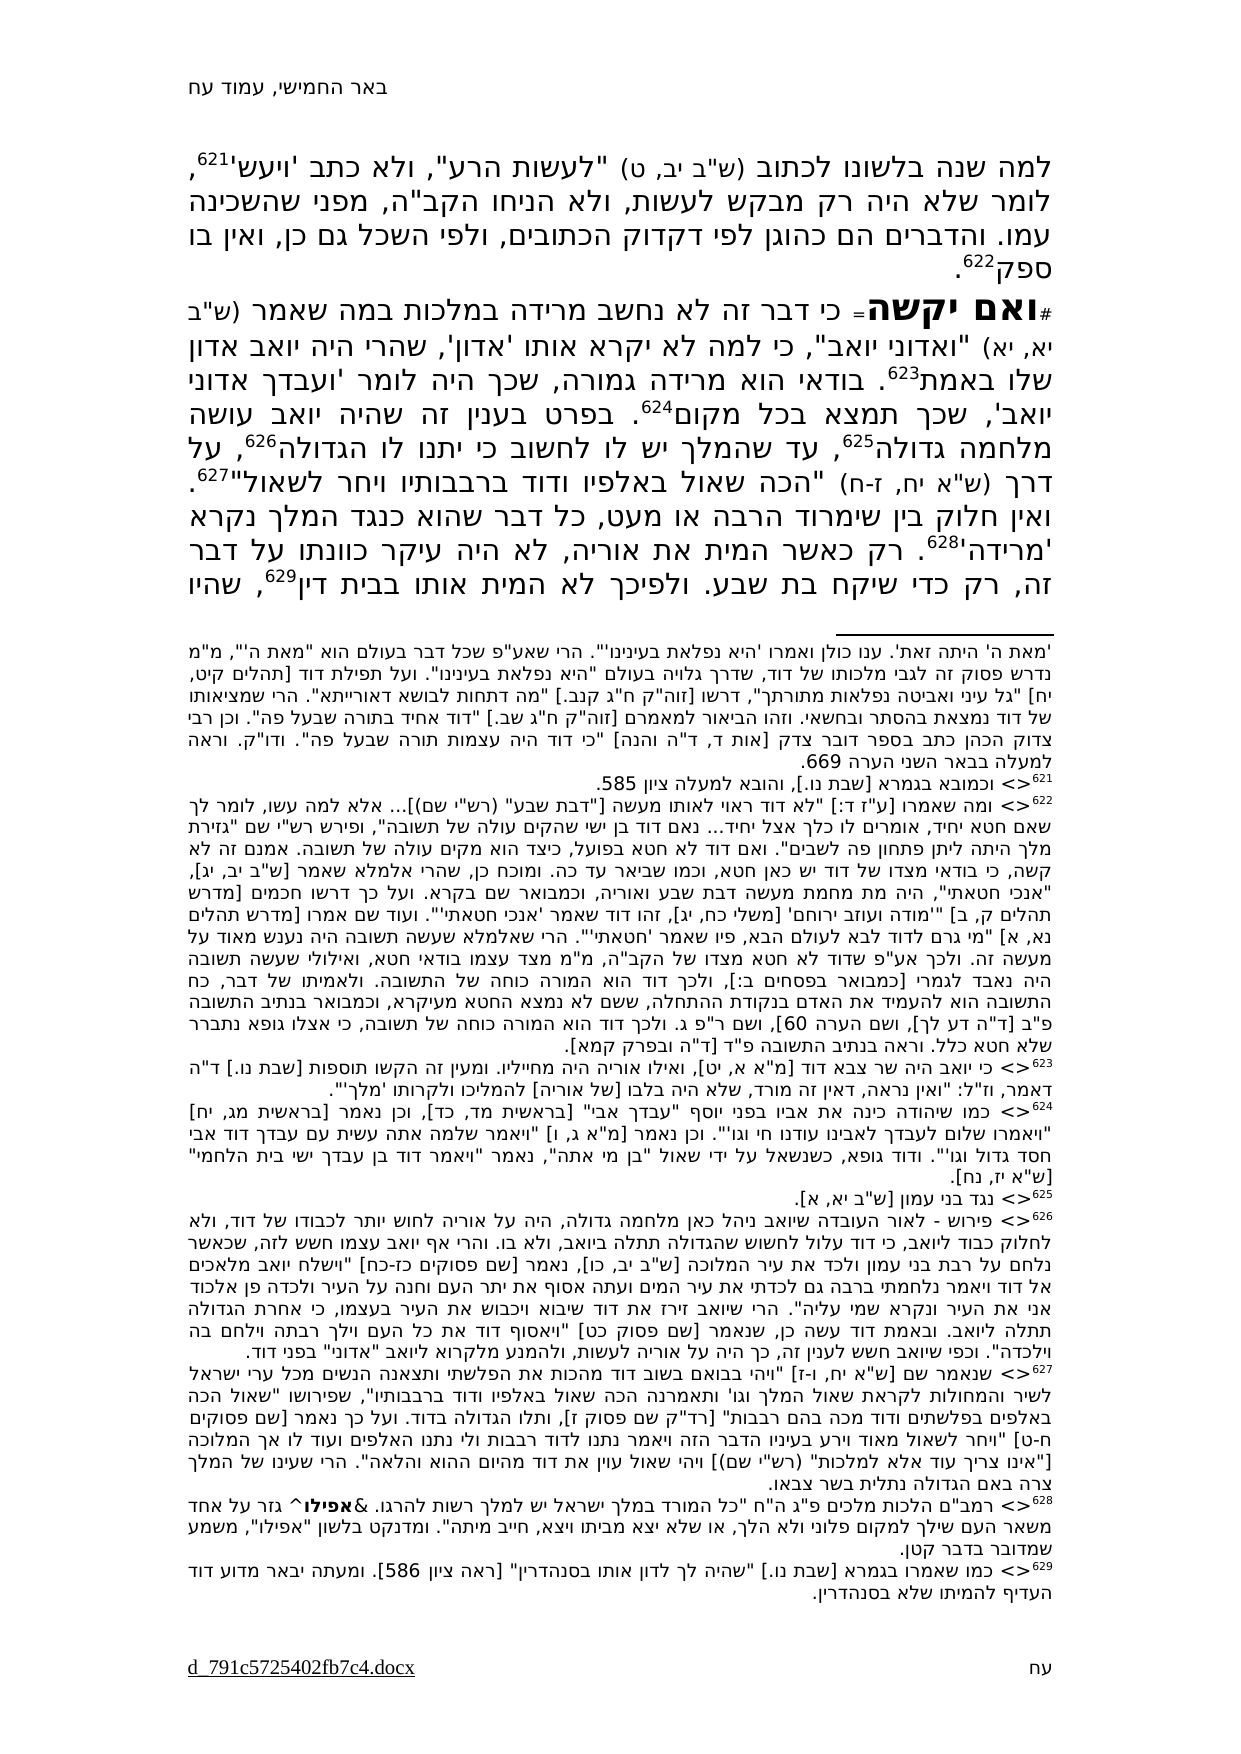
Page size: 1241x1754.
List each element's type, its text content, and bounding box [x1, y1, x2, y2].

text #ואם יקשה= כי דבר זה לא נחשב מרידה במלכות במה שאמר (ש"ב יא, יא) "ואדוני יואב", כי למה לא יקרא אותו 'אדון', שהרי היה יואב אדון שלו באמת. בודאי הוא מרידה גמורה, שכך היה לומר 'ועבדך אדוני יואב', שכך תמצא בכל מקום. בפרט בענין זה שהיה יואב עושה מלחמה גדולה, עד שהמלך יש לו לחשוב כי יתנו לו הגדולה, על דרך (ש"א יח, ז-ח) "הכה שאול באלפיו ודוד ברבבותיו ויחר לשאול". ואין חלוק בין שימרוד הרבה או מעט, כל דבר שהוא כנגד המלך נקרא 'מרידה'. רק כאשר המית את אוריה, לא היה עיקר כוונתו על דבר זה, רק כדי שיקח בת שבע. ולפיכך לא המית אותו בבית דין, שהיו מרגישים בית דין דבר זה, שאין דרכו של דוד להקפיד כל כך על כבודו, להמית אדם חשוב, בשביל דבר קטן כמו זה, שדבר "ואדוני יואב". ולכך לא המית אותו בבית דין. וזה שאמר (שבת נו.) שהיה לו לדונו בבית דין, שאם היה דן אותו בבית דין, היה אפשר לומר שהמית אותו בשביל המרידה. אבל עתה מוכח שלא המית אותו רק בשביל בת שבע. וכן מה שאמרו (שם) שהיה כותב גט כריתות לאשתו, הוא דבר מוכרח בעצמו שכך הדין מי שיוצא למלחמה, ואין עדות במלחמה. וכי אין מוכרח על פי הדין לכתוב כל אחד גט כריתות לאשתו, שאם לא כן, אם ימות במלחמה יהיו כמה אלפים עגונות, ויש לחוש לידי תקלה גדולה. ולכך הדבר הזה מוכרח שכל אחד כתב גט כריתות, ואין ספק בו. ואם כן על כרחך צריך לומר שלא היה כאן אשת איש, דהא מת אוריה במלחמה (ש"ב יא, יז). והדעת נותן, כאשר ישקול דבר זה במאזני אמת. ומאחר שהדעת והשכל נותן זה, האיך לא יהיו כותבין גט לנשותיהן על תנאי, בשביל התקלה הגדולה*. וגם הלשון מורה כך. הרי יש כאן שני עדים נאמנים מעידין על דבריהם, ואין צריך יותר. [187, 286, 1053, 601]
text #משל זה=, ראובן בא על שמעון לגזול אותו, וידו על הממון לקח* אותו. ושמעון חושב בלבו, הרי יקח על כל פנים, ומה הרוחתי בזה, ומחשב בלבו - יהיה לו זה במתנה. הרי האמת שאין ראובן גזלן, שהרי במתנה נתן לו. אבל ראובן נקרא גזלן, שהרי בא ליקח בגזילה הממון, ומה שאינו גזל*, הסבה לזה הגזילה עצמה, שבא לגזול, לכך חשב בלבו שיתן לו במתנה. ואילו היה הסבה דבר אחר, היה אפשר לומר דסוף סוף על ידי סיבה אחרת היה שאין כאן גזילה. אבל הגזילה עצמה היא סבה שלא היה גזלן, כי מפני שבא ליקח ולגזול ממונו, נתן לו זה במתנה. ודבר זה בודאי נחשב לו כאילו הוא גזלן, כי מצד עצמו לא היה מונע מלחטוא. ולפיכך כאשר בא על בת שבע, והוא לא היה מכוין רק לחטא, וצפה הקב"ה שיחטא על כל פנים, וסבב שלא יחטא על ידי שימרוד אוריה במלכותו, ויהיה ניתן להריגה, וכל זה שלא יחטא דוד. ולכך מספר הכתוב עליו שחטא. והכתוב מוכח כך, כי למה שנה בלשונו לכתוב (ש"ב יב, ט) "לעשות הרע", ולא כתב 'ויעש', לומר שלא היה רק מבקש לעשות, ולא הניחו הקב"ה, מפני שהשכינה עמו. והדברים הם כהוגן לפי דקדוק הכתובים, ולפי השכל גם כן, ואין בו ספק. [187, 150, 1053, 286]
